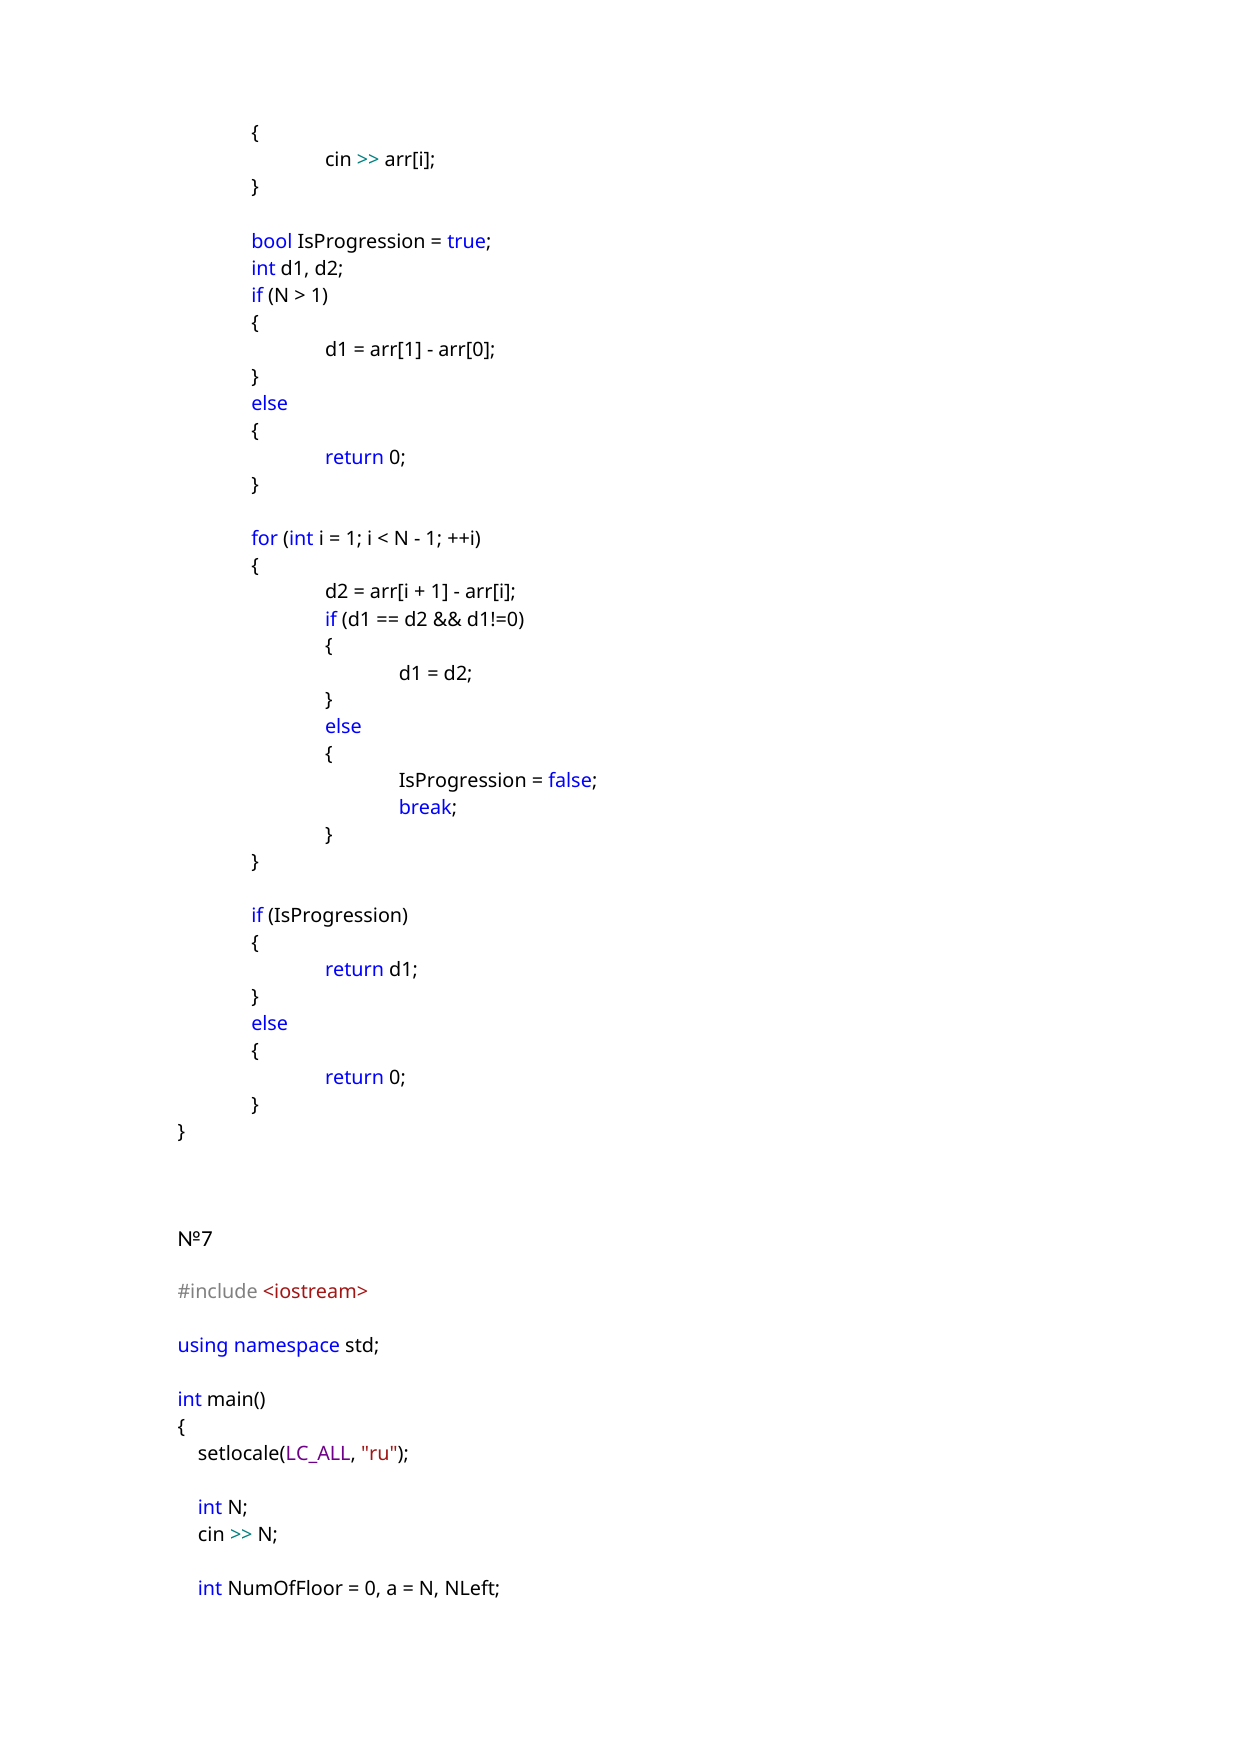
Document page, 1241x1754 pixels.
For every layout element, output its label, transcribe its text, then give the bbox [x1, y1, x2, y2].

text d1 = d2; [177, 659, 1152, 686]
text else [177, 389, 1152, 416]
text setlocale(LC_ALL, "ru"); [177, 1439, 1152, 1466]
text { [177, 416, 1152, 443]
text int NumOfFloor = 0, a = N, NLeft; [177, 1574, 1152, 1601]
text } [177, 982, 1152, 1009]
text cin >> N; [177, 1520, 1152, 1547]
text { [177, 928, 1152, 956]
text break; [177, 794, 1152, 821]
text if (d1 == d2 && d1!=0) [177, 605, 1152, 632]
text if (N > 1) [177, 281, 1152, 308]
text if (IsProgression) [177, 902, 1152, 928]
text for (int i = 1; i < N - 1; ++i) [177, 524, 1152, 551]
text №7 [177, 1224, 1152, 1252]
text int N; [177, 1493, 1152, 1520]
text #include <iostream> [177, 1277, 1152, 1304]
text return d1; [177, 956, 1152, 982]
text else [177, 1009, 1152, 1036]
text bool IsProgression = true; [177, 227, 1152, 254]
text d1 = arr[1] - arr[0]; [177, 335, 1152, 362]
text d2 = arr[i + 1] - arr[i]; [177, 578, 1152, 605]
text int main() [177, 1385, 1152, 1412]
text return 0; [177, 443, 1152, 470]
text } [177, 1117, 1152, 1144]
text IsProgression = false; [177, 767, 1152, 794]
text } [177, 1090, 1152, 1117]
text else [177, 713, 1152, 740]
text int d1, d2; [177, 254, 1152, 281]
text } [177, 821, 1152, 848]
text return 0; [177, 1063, 1152, 1090]
text { [177, 551, 1152, 578]
text } [177, 686, 1152, 713]
text { [177, 740, 1152, 767]
text { [177, 308, 1152, 335]
text { [177, 118, 1152, 145]
text { [177, 1036, 1152, 1063]
text using namespace std; [177, 1331, 1152, 1358]
text } [177, 848, 1152, 874]
text { [177, 632, 1152, 659]
text { [177, 1412, 1152, 1439]
text } [177, 470, 1152, 497]
text } [177, 362, 1152, 389]
text } [177, 172, 1152, 199]
text cin >> arr[i]; [177, 145, 1152, 172]
